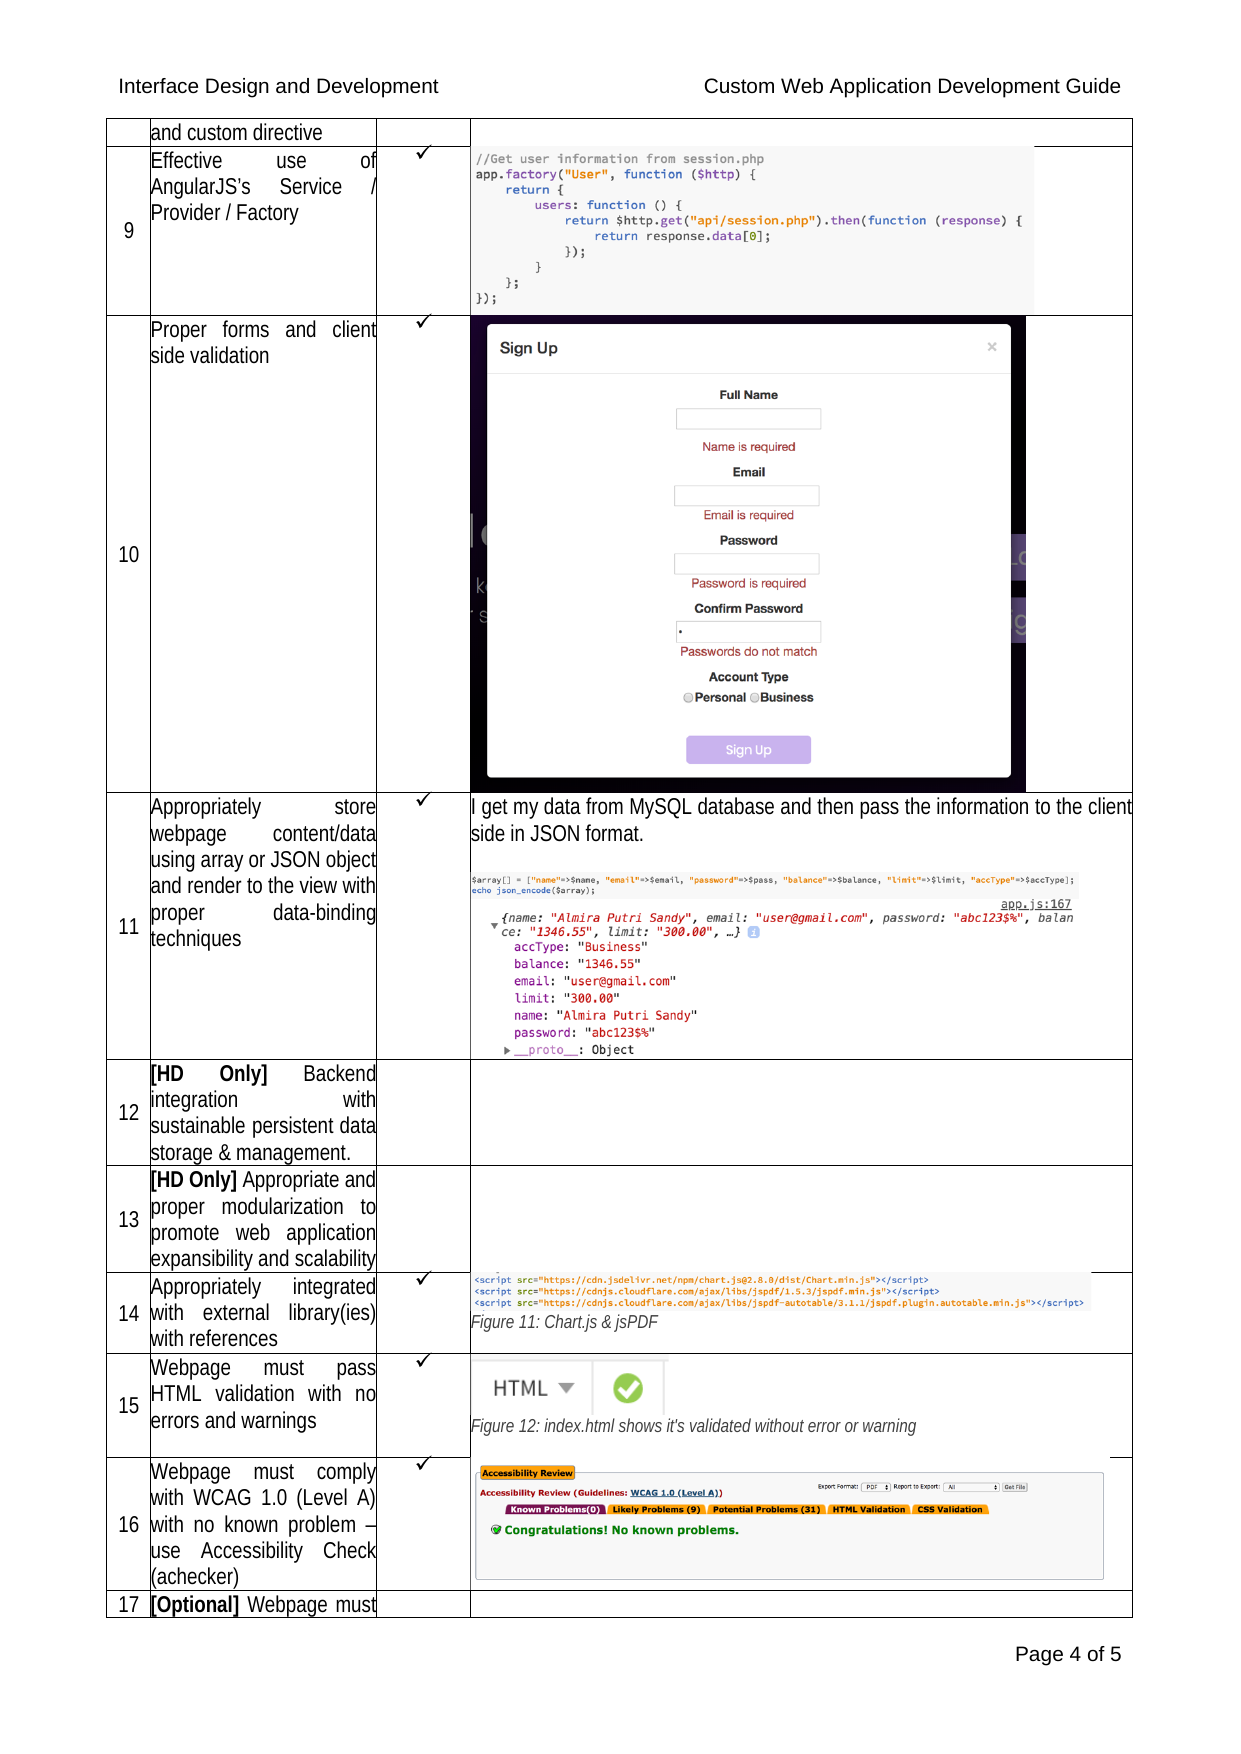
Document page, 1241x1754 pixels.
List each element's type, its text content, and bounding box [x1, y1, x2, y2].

table_cell 12 [107, 1060, 150, 1165]
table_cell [471, 119, 1132, 146]
table_cell Figure 11: Chart.js & jsPDF [471, 1273, 1132, 1353]
table_cell 14 [107, 1273, 150, 1353]
table_cell Appropriately integrated with external library(ies) with references [151, 1273, 376, 1353]
table_cell [377, 1273, 470, 1353]
table_cell [HD Only] Appropriate and proper modularization to promote web application expansibility and scalability [151, 1166, 376, 1272]
table_cell Effective use of AngularJS’s Service / Provider / Factory [151, 147, 376, 314]
table_cell Proper forms and client side validation [151, 316, 376, 792]
table_cell [377, 1591, 470, 1617]
table_cell [377, 316, 470, 792]
table_cell Appropriately store webpage content/data using array or JSON object and render to the view with proper data-binding techniques [151, 793, 376, 1059]
table_cell 13 [107, 1166, 150, 1272]
table_cell 16 [107, 1458, 150, 1590]
table_cell 10 [107, 316, 150, 792]
table_cell [1035, 147, 1132, 314]
table_cell [471, 1591, 1132, 1617]
picture [470, 1457, 1110, 1590]
table_cell [377, 1354, 470, 1457]
table_cell 9 [107, 147, 150, 314]
table_cell I get my data from MySQL database and then pass the information to the client side in JSON format. [471, 793, 1132, 1059]
table_cell 15 [107, 1354, 150, 1457]
table_cell [HD Only] Backend integration with sustainable persistent data storage & management. [151, 1060, 376, 1165]
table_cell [151, 1591, 376, 1617]
table_cell [471, 1060, 1132, 1165]
table_cell [1026, 316, 1132, 792]
picture [470, 146, 1035, 793]
table_cell 8 [107, 119, 150, 146]
table_cell Webpage must comply with WCAG 1.0 (Level A) with no known problem – use Accessibility Check (achecker) [151, 1458, 376, 1590]
table_cell [471, 1166, 1132, 1272]
picture [470, 872, 1088, 1059]
table_cell [1110, 1458, 1132, 1590]
picture [470, 1272, 1092, 1311]
table_cell [377, 1166, 470, 1272]
table_cell Figure 12: index.html shows it's validated without error or warning [471, 1354, 1132, 1457]
table_cell [377, 793, 470, 1059]
table_cell 11 [107, 793, 150, 1059]
table_cell [377, 1060, 470, 1165]
table_cell Webpage must pass HTML validation with no errors and warnings [151, 1354, 376, 1457]
table_cell [377, 119, 470, 146]
table_cell 17 [107, 1591, 150, 1617]
table_cell [377, 147, 470, 314]
table_cell [377, 1458, 470, 1590]
picture [470, 1354, 669, 1415]
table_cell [151, 119, 376, 146]
